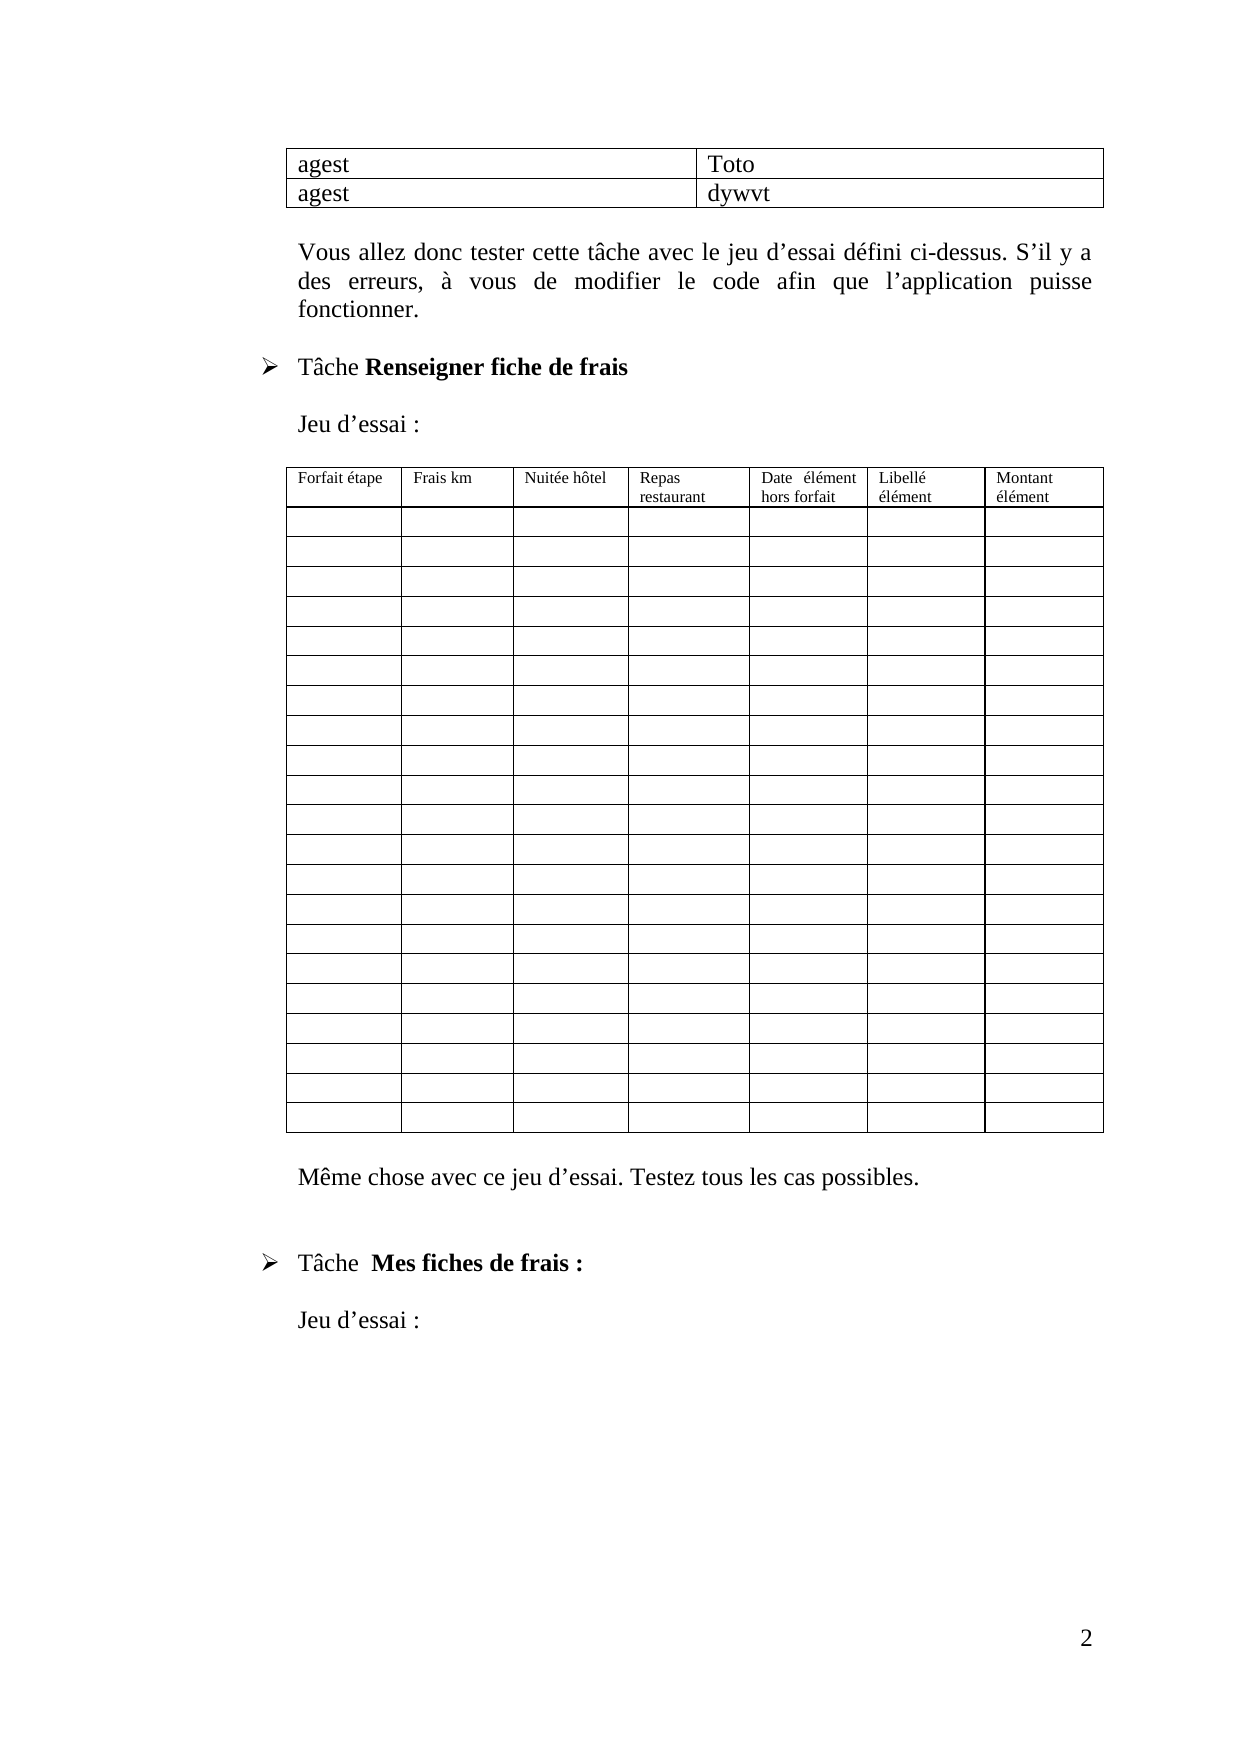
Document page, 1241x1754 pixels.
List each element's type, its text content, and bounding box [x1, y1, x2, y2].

list Vous allez donc tester cette tâche avec le jeu d’essai défini ci-dessus. S’il y a des erreurs, à vous de modifier le code afin que l’application puisse fonctionner. [298, 237, 1093, 323]
table_cell [986, 835, 1103, 864]
table_cell [750, 627, 867, 655]
table_cell [287, 537, 401, 566]
table_cell [287, 776, 401, 804]
table_cell [868, 686, 984, 715]
table_cell [287, 895, 401, 923]
table_cell [868, 865, 984, 894]
table_cell [750, 716, 867, 745]
table_cell [868, 537, 984, 566]
table_cell [514, 865, 628, 894]
table_cell [514, 805, 628, 834]
table_cell [287, 567, 401, 596]
table_cell [629, 776, 749, 804]
table_cell Toto [697, 149, 1103, 177]
table_cell [750, 1103, 867, 1132]
table_cell [629, 627, 749, 655]
table_cell [514, 925, 628, 953]
table_cell [629, 1074, 749, 1102]
table_cell [868, 895, 984, 923]
table_cell [514, 686, 628, 715]
table_cell [402, 954, 513, 983]
table_cell [986, 776, 1103, 804]
table_cell [629, 746, 749, 774]
table_cell [868, 1044, 984, 1072]
table_cell [514, 1074, 628, 1102]
table_cell [514, 597, 628, 626]
table_cell [402, 1103, 513, 1132]
table_cell [868, 656, 984, 685]
table_cell [629, 686, 749, 715]
table_cell [750, 746, 867, 774]
table_cell [629, 865, 749, 894]
table_cell [629, 1103, 749, 1132]
table_cell [750, 567, 867, 596]
table_cell [514, 627, 628, 655]
table_cell [986, 537, 1103, 566]
table_cell [750, 835, 867, 864]
table_cell [287, 686, 401, 715]
table_cell [514, 508, 628, 536]
table_cell [868, 954, 984, 983]
table_cell [868, 567, 984, 596]
table_cell [402, 567, 513, 596]
table_cell [629, 895, 749, 923]
table_cell [868, 1103, 984, 1132]
table_cell agest [287, 179, 696, 207]
list Tâche Renseigner fiche de frais [260, 352, 1093, 381]
table_cell [629, 1044, 749, 1072]
table_cell [514, 537, 628, 566]
table_cell [986, 656, 1103, 685]
table_cell [868, 1014, 984, 1043]
table_cell [629, 508, 749, 536]
table_cell [868, 597, 984, 626]
table_cell [402, 776, 513, 804]
table_cell [868, 835, 984, 864]
table_cell [750, 805, 867, 834]
table_cell [287, 954, 401, 983]
table_cell [986, 508, 1103, 536]
table_cell [868, 925, 984, 953]
table_header Date élément hors forfait [750, 468, 867, 506]
table_cell [986, 746, 1103, 774]
table_cell [629, 1014, 749, 1043]
table_cell [514, 835, 628, 864]
table_cell [868, 746, 984, 774]
table_cell [986, 1103, 1103, 1132]
table_cell [629, 954, 749, 983]
table_cell [402, 716, 513, 745]
table_cell [750, 537, 867, 566]
table_cell [402, 1074, 513, 1102]
table_cell [514, 984, 628, 1013]
table_cell [750, 865, 867, 894]
table_cell [402, 895, 513, 923]
table_cell [287, 835, 401, 864]
table_cell [287, 627, 401, 655]
table_cell [986, 716, 1103, 745]
table_cell [287, 984, 401, 1013]
table_cell [287, 597, 401, 626]
table_cell [750, 508, 867, 536]
table_cell [868, 984, 984, 1013]
table_cell [986, 895, 1103, 923]
table_cell [514, 1014, 628, 1043]
table_cell [287, 1074, 401, 1102]
table_cell [514, 895, 628, 923]
table_cell [402, 865, 513, 894]
table_cell [750, 656, 867, 685]
table_cell dywvt [697, 179, 1103, 207]
table_cell [986, 865, 1103, 894]
table_cell [402, 805, 513, 834]
table_cell [402, 1014, 513, 1043]
table_cell [287, 716, 401, 745]
table_cell [750, 895, 867, 923]
table_cell [750, 954, 867, 983]
table_cell [986, 984, 1103, 1013]
table_cell [514, 567, 628, 596]
table_cell [629, 656, 749, 685]
table_cell [514, 776, 628, 804]
table_cell [750, 597, 867, 626]
table_header Forfait étape [287, 468, 401, 506]
table_cell [402, 627, 513, 655]
table_cell [287, 1103, 401, 1132]
table_cell [986, 597, 1103, 626]
table_cell [868, 776, 984, 804]
table_header Repas restaurant [629, 468, 749, 506]
table_cell agest [287, 149, 696, 177]
list Tâche Mes fiches de frais : [260, 1248, 1093, 1277]
table_cell [986, 805, 1103, 834]
table_cell [986, 1074, 1103, 1102]
table_cell [868, 1074, 984, 1102]
table_cell [750, 984, 867, 1013]
table_cell [986, 1044, 1103, 1072]
table_cell [287, 1044, 401, 1072]
table_cell [402, 508, 513, 536]
table_cell [287, 656, 401, 685]
table_cell [514, 746, 628, 774]
table_cell [402, 984, 513, 1013]
table_cell [402, 597, 513, 626]
table_cell [402, 1044, 513, 1072]
table_cell [402, 656, 513, 685]
table_cell [402, 537, 513, 566]
table_cell [750, 1074, 867, 1102]
table_cell [402, 746, 513, 774]
table_header Frais km [402, 468, 513, 506]
table_cell [750, 1014, 867, 1043]
table_cell [750, 925, 867, 953]
table_cell [986, 925, 1103, 953]
table_cell [402, 835, 513, 864]
table_header Libellé élément [868, 468, 984, 506]
table_header Nuitée hôtel [514, 468, 628, 506]
table_cell [514, 1044, 628, 1072]
table_cell [402, 686, 513, 715]
table_cell [514, 716, 628, 745]
table_cell [986, 627, 1103, 655]
table_header Montant élément [986, 468, 1103, 506]
table_cell [514, 1103, 628, 1132]
table_cell [986, 1014, 1103, 1043]
table_cell [750, 776, 867, 804]
table_cell [986, 567, 1103, 596]
table_cell [986, 686, 1103, 715]
list Même chose avec ce jeu d’essai. Testez tous les cas possibles. [298, 1162, 1093, 1191]
list Jeu d’essai : [298, 409, 1093, 438]
table_cell [287, 925, 401, 953]
table_cell [287, 508, 401, 536]
table_cell [629, 537, 749, 566]
table_cell [287, 746, 401, 774]
table_cell [629, 567, 749, 596]
table_cell [629, 925, 749, 953]
table_cell [514, 656, 628, 685]
table_cell [287, 805, 401, 834]
table_cell [750, 686, 867, 715]
table_cell [287, 1014, 401, 1043]
list Jeu d’essai : [298, 1306, 1093, 1334]
table_cell [868, 716, 984, 745]
table_cell [629, 597, 749, 626]
table_cell [629, 984, 749, 1013]
table_cell [986, 954, 1103, 983]
table_cell [629, 835, 749, 864]
table_cell [629, 805, 749, 834]
table_cell [514, 954, 628, 983]
table_cell [287, 865, 401, 894]
table_cell [868, 508, 984, 536]
table_cell [629, 716, 749, 745]
table_cell [868, 627, 984, 655]
table_cell [868, 805, 984, 834]
table_cell [750, 1044, 867, 1072]
table_cell [402, 925, 513, 953]
